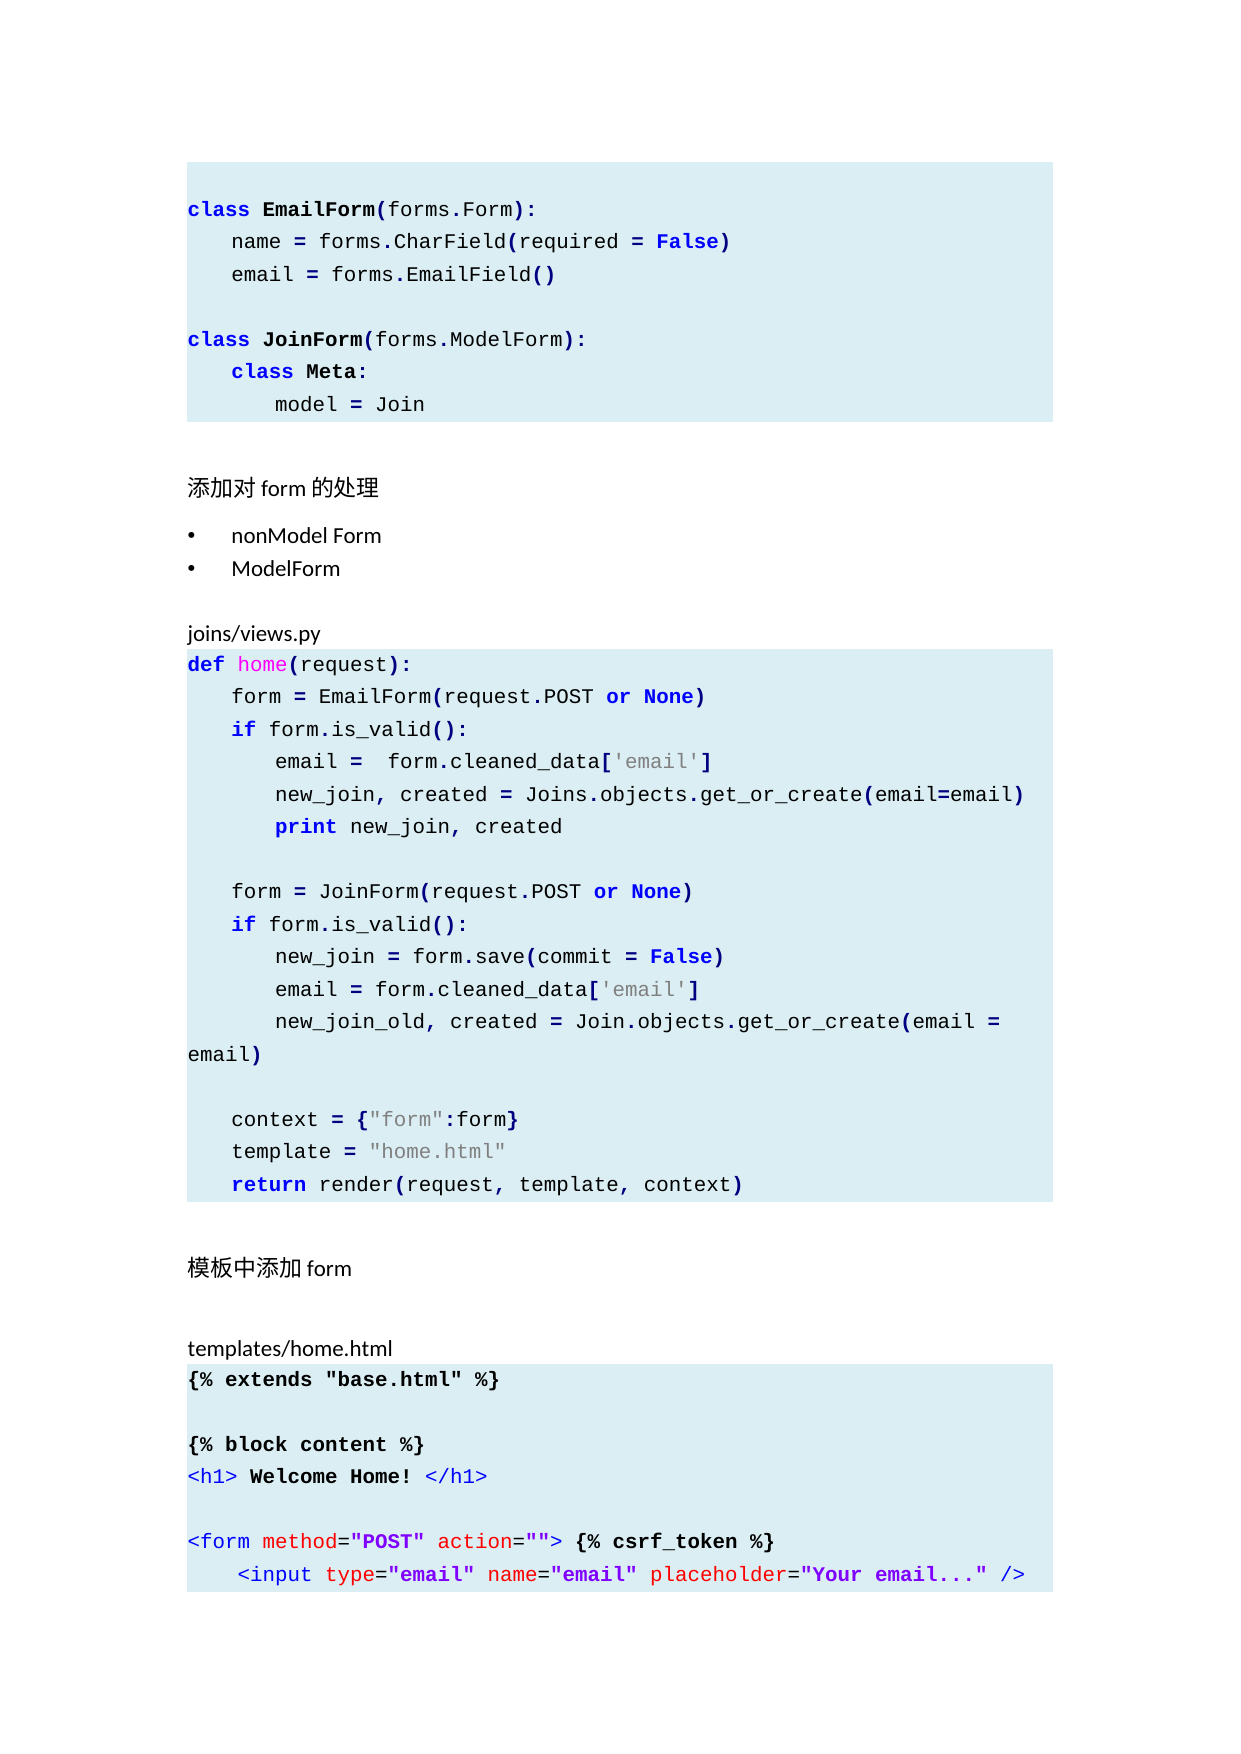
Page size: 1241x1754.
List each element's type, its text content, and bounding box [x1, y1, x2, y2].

text new_join = form.save(commit = False) [187, 942, 1053, 974]
text context = {"form":form} [187, 1104, 1053, 1137]
text def home(request): [187, 649, 1053, 682]
text 添加对form的处理 [187, 454, 1053, 519]
text form = EmailForm(request.POST or None) [187, 682, 1053, 714]
text email = forms.EmailField() [187, 259, 1053, 292]
text form = JoinForm(request.POST or None) [187, 877, 1053, 909]
text name = forms.CharField(required = False) [187, 227, 1053, 259]
text if form.is_valid(): [187, 909, 1053, 942]
text print new_join, created [187, 812, 1053, 844]
text class JoinForm(forms.ModelForm): [187, 324, 1053, 357]
text joins/views.py [187, 617, 1053, 649]
text <form method="POST" action=""> {% csrf_token %} [187, 1527, 1053, 1559]
text model = Join [187, 389, 1053, 422]
list nonModel Form [187, 519, 1053, 552]
text {% block content %} [187, 1429, 1053, 1462]
text {% extends "base.html" %} [187, 1364, 1053, 1397]
text return render(request, template, context) [187, 1169, 1053, 1202]
text 模板中添加form [187, 1234, 1053, 1299]
text templates/home.html [187, 1332, 1053, 1364]
text new_join_old, created = Join.objects.get_or_create(email = email) [187, 1007, 1053, 1072]
text <input type="email" name="email" placeholder="Your email..." /> [187, 1559, 1053, 1592]
text email = form.cleaned_data['email'] [187, 747, 1053, 779]
text if form.is_valid(): [187, 714, 1053, 747]
text class Meta: [187, 357, 1053, 389]
text email = form.cleaned_data['email'] [187, 974, 1053, 1007]
list ModelForm [187, 552, 1053, 584]
text class EmailForm(forms.Form): [187, 194, 1053, 227]
text <h1> Welcome Home! </h1> [187, 1462, 1053, 1494]
text new_join, created = Joins.objects.get_or_create(email=email) [187, 779, 1053, 812]
text template = "home.html" [187, 1137, 1053, 1169]
